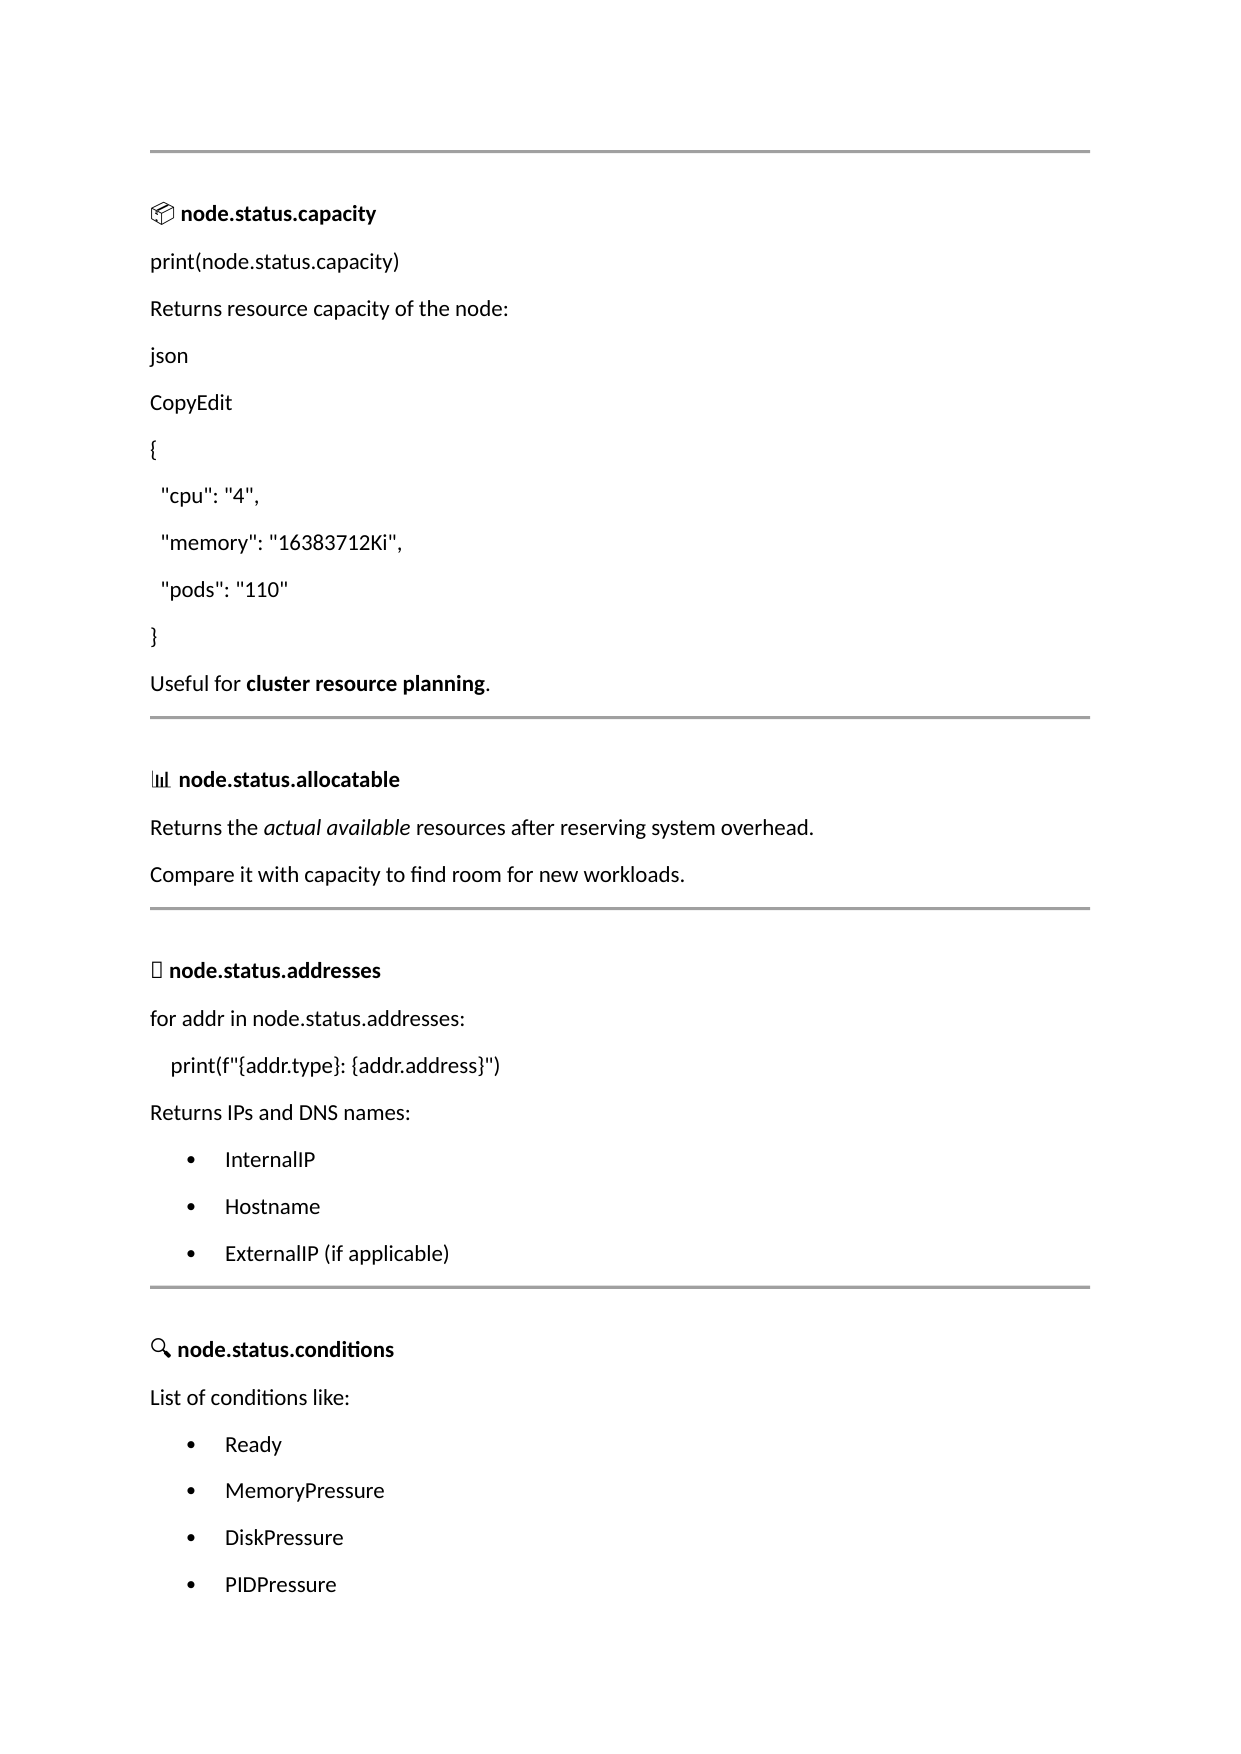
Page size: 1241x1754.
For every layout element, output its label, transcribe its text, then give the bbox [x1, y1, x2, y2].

list Hostname [187, 1192, 1090, 1220]
text { [150, 435, 1090, 463]
text Returns resource capacity of the node: [150, 294, 1090, 322]
list MemoryPressure [187, 1477, 1090, 1505]
list ExternalIP (if applicable) [187, 1239, 1090, 1267]
text 📦 node.status.capacity [150, 197, 1090, 228]
text 📡 node.status.addresses [150, 954, 1090, 985]
list PIDPressure [187, 1570, 1090, 1598]
text Compare it with capacity to find room for new workloads. [150, 860, 1090, 888]
text "memory": "16383712Ki", [150, 528, 1090, 557]
text Returns the actual available resources after reserving system overhead. [150, 813, 1090, 841]
text 🔍 node.status.conditions [150, 1332, 1090, 1364]
text for addr in node.status.addresses: [150, 1004, 1090, 1032]
list Ready [187, 1430, 1090, 1458]
text 📊 node.status.allocatable [150, 763, 1090, 794]
text List of conditions like: [150, 1383, 1090, 1411]
text "pods": "110" [150, 575, 1090, 603]
text } [150, 622, 1090, 650]
list DiskPressure [187, 1523, 1090, 1552]
text json [150, 341, 1090, 369]
text print(f"{addr.type}: {addr.address}") [150, 1051, 1090, 1079]
list InternalIP [187, 1145, 1090, 1173]
text "cpu": "4", [150, 482, 1090, 510]
text CopyEdit [150, 388, 1090, 416]
text print(node.status.capacity) [150, 247, 1090, 275]
text Returns IPs and DNS names: [150, 1098, 1090, 1126]
text Useful for cluster resource planning. [150, 669, 1090, 697]
